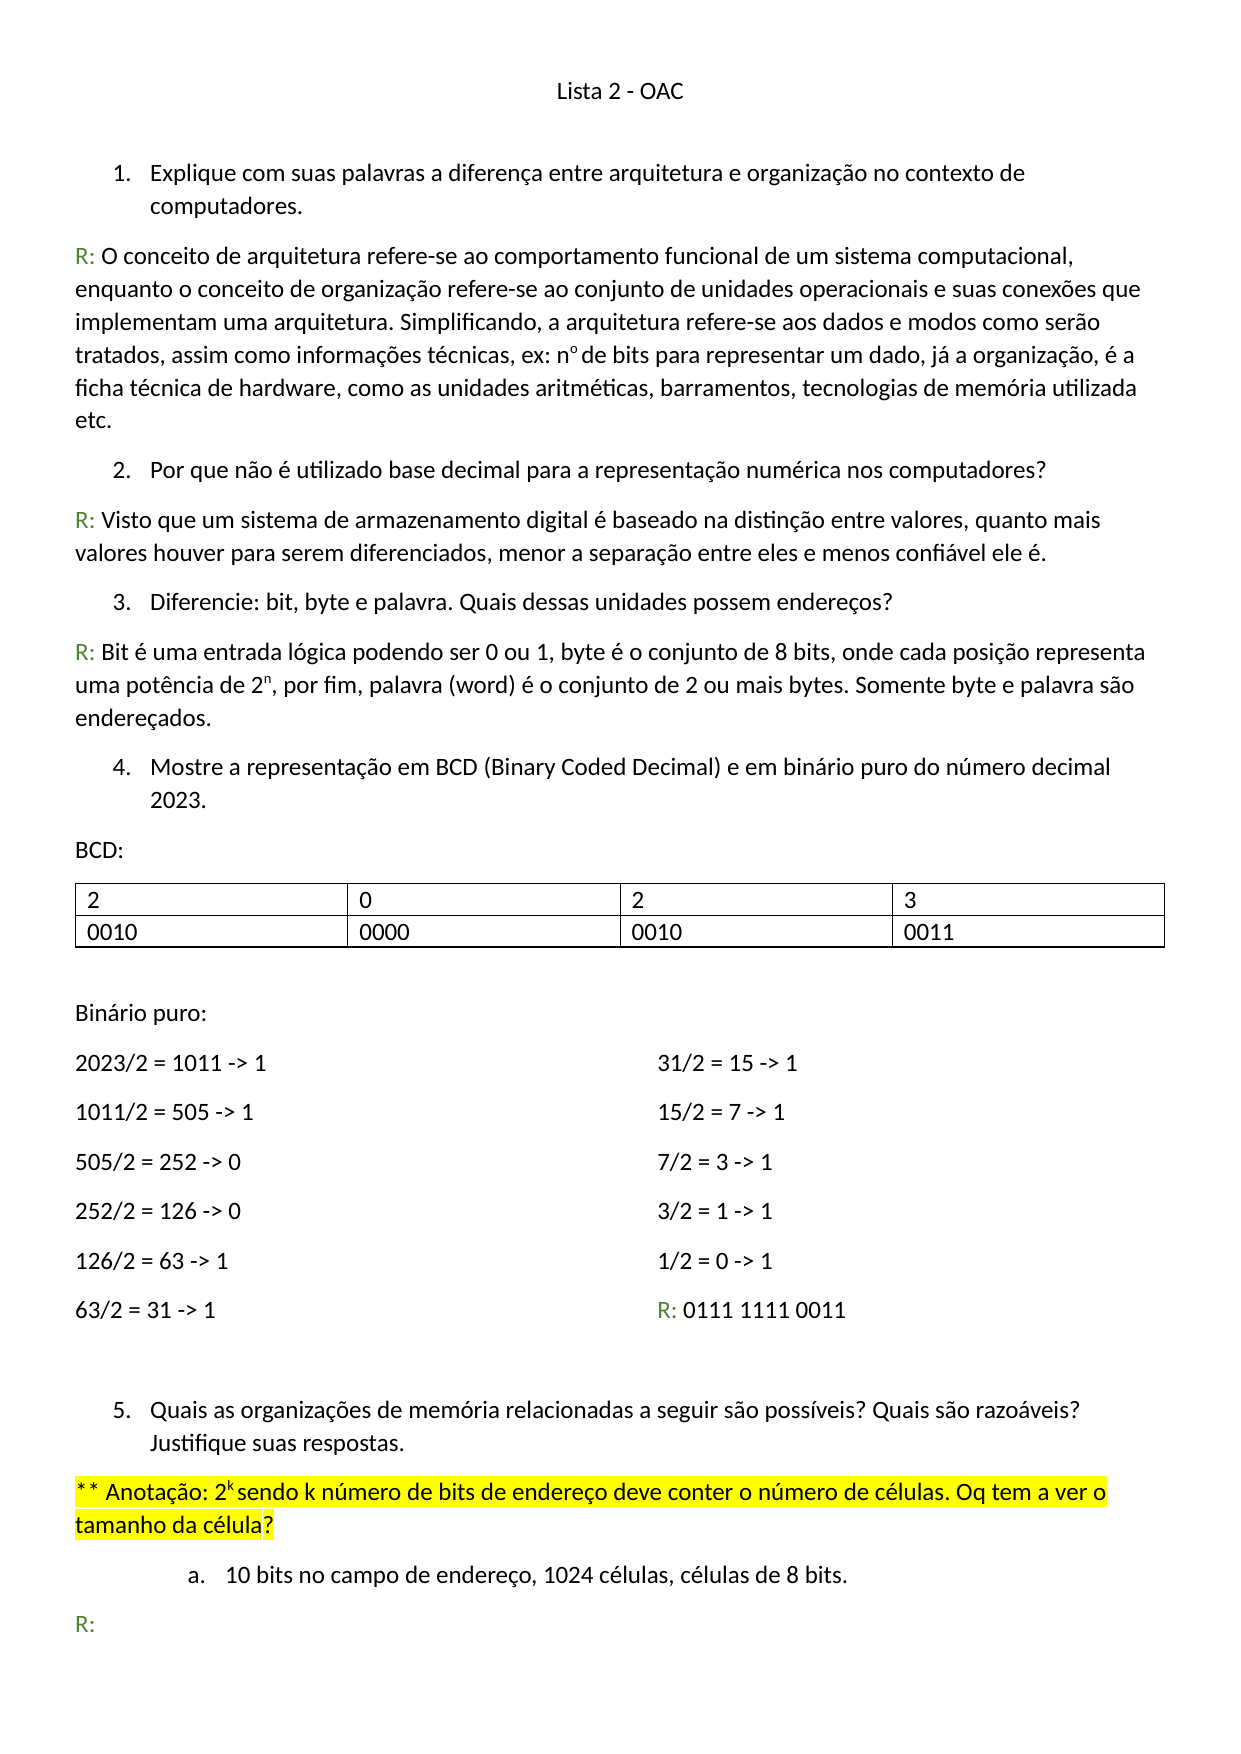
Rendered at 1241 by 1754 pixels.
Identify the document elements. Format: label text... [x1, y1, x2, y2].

text 3/2 = 1 -> 1 [657, 1195, 1165, 1226]
list Por que não é utilizado base decimal para a representação numérica nos computadores? [112, 454, 1165, 485]
list Quais as organizações de memória relacionadas a seguir são possíveis? Quais são razoáveis? Justifique suas respostas. [112, 1394, 1165, 1457]
table_cell 0010 [621, 916, 892, 946]
list Mostre a representação em BCD (Binary Coded Decimal) e em binário puro do número decimal 2023. [112, 751, 1165, 815]
table_header 0 [348, 884, 620, 915]
text 505/2 = 252 -> 0 [75, 1146, 583, 1176]
text 126/2 = 63 -> 1 [75, 1245, 583, 1276]
table_cell 0010 [76, 916, 347, 946]
text 1011/2 = 505 -> 1 [75, 1096, 583, 1127]
table_header 2 [621, 884, 892, 915]
text 2023/2 = 1011 -> 1 [75, 1047, 583, 1077]
text Binário puro: [75, 997, 1165, 1028]
list Diferencie: bit, byte e palavra. Quais dessas unidades possem endereços? [112, 586, 1165, 617]
text R: Visto que um sistema de armazenamento digital é baseado na distinção entre valores, quanto mais valores houver para serem diferenciados, menor a separação entre eles e menos confiável ele é. [75, 504, 1165, 567]
text 15/2 = 7 -> 1 [657, 1096, 1165, 1127]
list Explique com suas palavras a diferença entre arquitetura e organização no contexto de computadores. [112, 157, 1165, 221]
text BCD: [75, 834, 1165, 864]
text 31/2 = 15 -> 1 [657, 1047, 1165, 1077]
text R: 0111 1111 0011 [657, 1294, 1165, 1325]
text Lista 2 - OAC [75, 75, 1165, 106]
text 1/2 = 0 -> 1 [657, 1245, 1165, 1276]
table_header 3 [893, 884, 1164, 915]
text 63/2 = 31 -> 1 [75, 1294, 583, 1325]
table_header 2 [76, 884, 347, 915]
text R: Bit é uma entrada lógica podendo ser 0 ou 1, byte é o conjunto de 8 bits, onde cada posição representa uma potência de 2n, por fim, palavra (word) é o conjunto de 2 ou mais bytes. Somente byte e palavra são endereçados. [75, 636, 1165, 732]
text R: [75, 1608, 1165, 1639]
text 7/2 = 3 -> 1 [657, 1146, 1165, 1176]
table_cell 0011 [893, 916, 1164, 946]
text R: O conceito de arquitetura refere-se ao comportamento funcional de um sistema computacional, enquanto o conceito de organização refere-se ao conjunto de unidades operacionais e suas conexões que implementam uma arquitetura. Simplificando, a arquitetura refere-se aos dados e modos como serão tratados, assim como informações técnicas, ex: no de bits para representar um dado, já a organização, é a ficha técnica de hardware, como as unidades aritméticas, barramentos, tecnologias de memória utilizada etc. [75, 240, 1165, 435]
list 10 bits no campo de endereço, 1024 células, células de 8 bits. [187, 1559, 1165, 1589]
table_cell 0000 [348, 916, 620, 946]
text 252/2 = 126 -> 0 [75, 1195, 583, 1226]
text ** Anotação: 2k sendo k número de bits de endereço deve conter o número de células. Oq tem a ver o tamanho da célula? [75, 1476, 1165, 1540]
